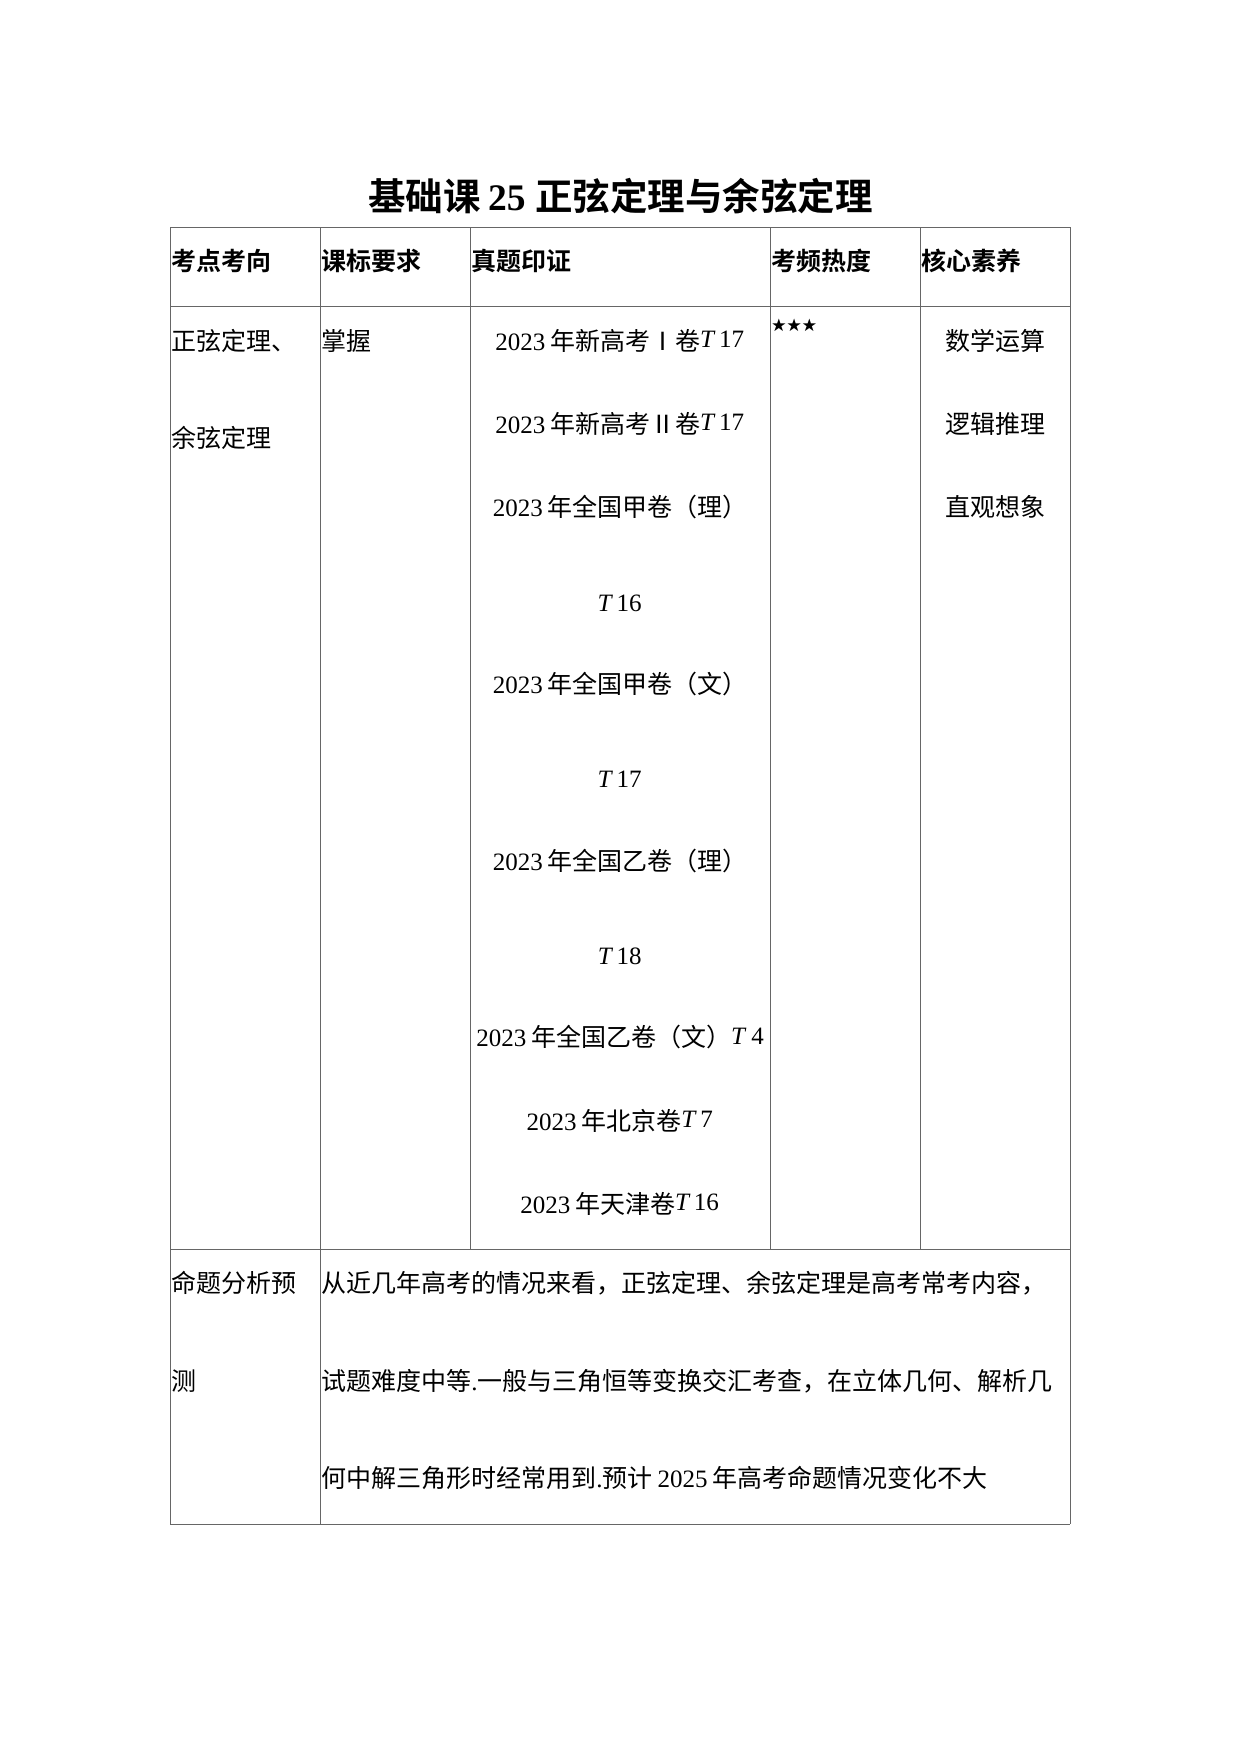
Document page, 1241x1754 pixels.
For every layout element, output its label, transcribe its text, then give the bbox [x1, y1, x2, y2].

table_header 课标要求 [321, 228, 470, 306]
table_header 核心素养 [921, 228, 1070, 306]
subtitle 基础课25 正弦定理与余弦定理 [187, 162, 1053, 227]
table_cell ★★★ [771, 307, 920, 1249]
table_cell 2023年新高考Ⅰ卷 2023年新高考Ⅱ卷 2023年全国甲卷（理） 2023年全国甲卷（文） 2023年全国乙卷（理） 2023年全国乙卷（文） 2023年北京卷 2023年天津卷 [471, 307, 770, 1249]
table_header 考点考向 [171, 228, 320, 306]
table_cell 正弦定理、余弦定理 [171, 307, 320, 1249]
table_cell 数学运算 逻辑推理 直观想象 [921, 307, 1070, 1249]
table_cell 掌握 [321, 307, 470, 1249]
table_header 考频热度 [771, 228, 920, 306]
table_header 真题印证 [471, 228, 770, 306]
table_cell 命题分析预测 [171, 1250, 320, 1523]
table_cell 从近几年高考的情况来看，正弦定理、余弦定理是高考常考内容，试题难度中等.一般与三角恒等变换交汇考查，在立体几何、解析几何中解三角形时经常用到.预计2025年高考命题情况变化不大 [321, 1250, 1070, 1523]
